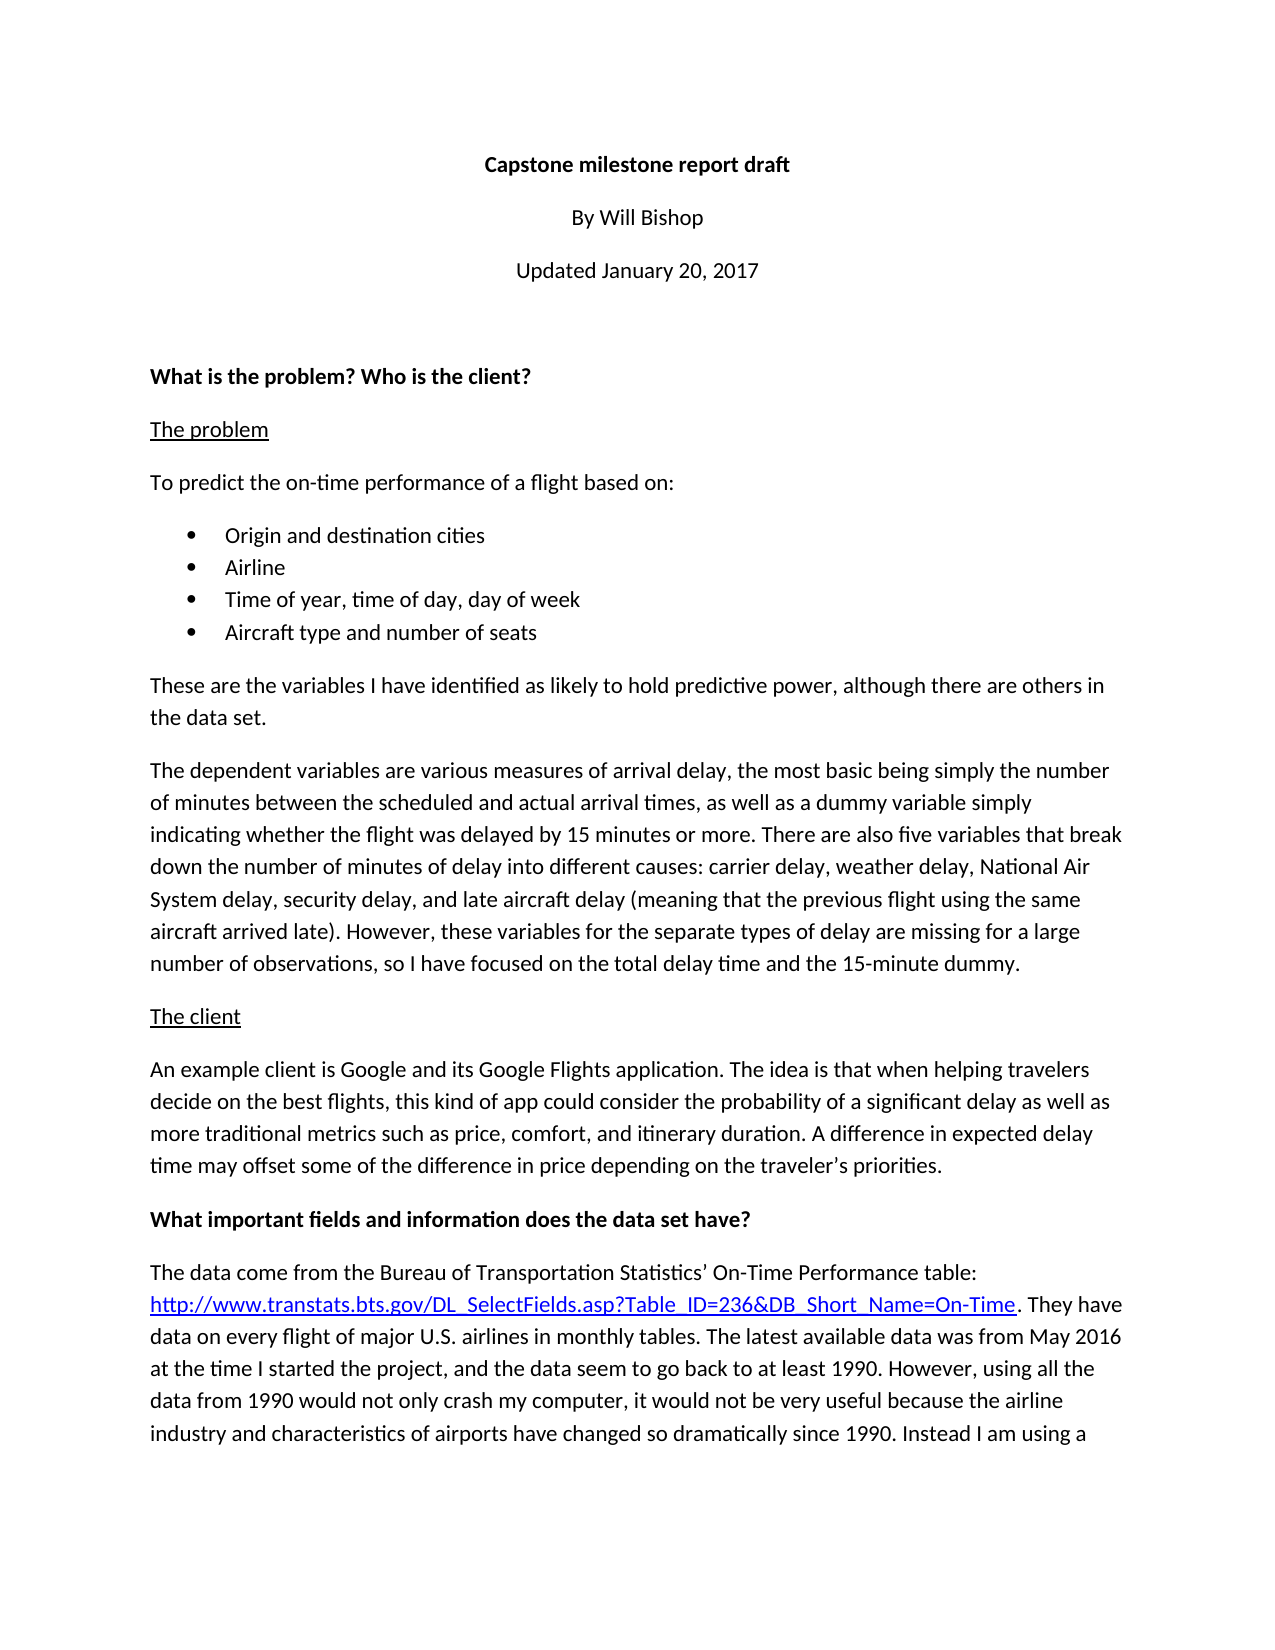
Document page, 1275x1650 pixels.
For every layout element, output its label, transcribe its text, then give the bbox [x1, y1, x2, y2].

text The dependent variables are various measures of arrival delay, the most basic being simply the number of minutes between the scheduled and actual arrival times, as well as a dummy variable simply indicating whether the flight was delayed by 15 minutes or more. There are also five variables that break down the number of minutes of delay into different causes: carrier delay, weather delay, National Air System delay, security delay, and late aircraft delay (meaning that the previous flight using the same aircraft arrived late). However, these variables for the separate types of delay are missing for a large number of observations, so I have focused on the total delay time and the 15-minute dummy. [150, 756, 1125, 977]
text To predict the on-time performance of a flight based on: [150, 468, 1125, 496]
text What important fields and information does the data set have? [150, 1205, 1125, 1233]
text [150, 1258, 1125, 1447]
list Aircraft type and number of seats [187, 618, 1125, 646]
text What is the problem? Who is the client? [150, 362, 1125, 390]
text By Will Bishop [150, 203, 1125, 231]
list Origin and destination cities [187, 521, 1125, 549]
text An example client is Google and its Google Flights application. The idea is that when helping travelers decide on the best flights, this kind of app could consider the probability of a significant delay as well as more traditional metrics such as price, comfort, and itinerary duration. A difference in expected delay time may offset some of the difference in price depending on the traveler’s priorities. [150, 1055, 1125, 1180]
text Updated January 20, 2017 [150, 256, 1125, 284]
text The problem [150, 415, 1125, 443]
text These are the variables I have identified as likely to hold predictive power, although there are others in the data set. [150, 671, 1125, 731]
text The client [150, 1002, 1125, 1030]
text Capstone milestone report draft [150, 150, 1125, 178]
list Time of year, time of day, day of week [187, 586, 1125, 613]
list Airline [187, 553, 1125, 581]
